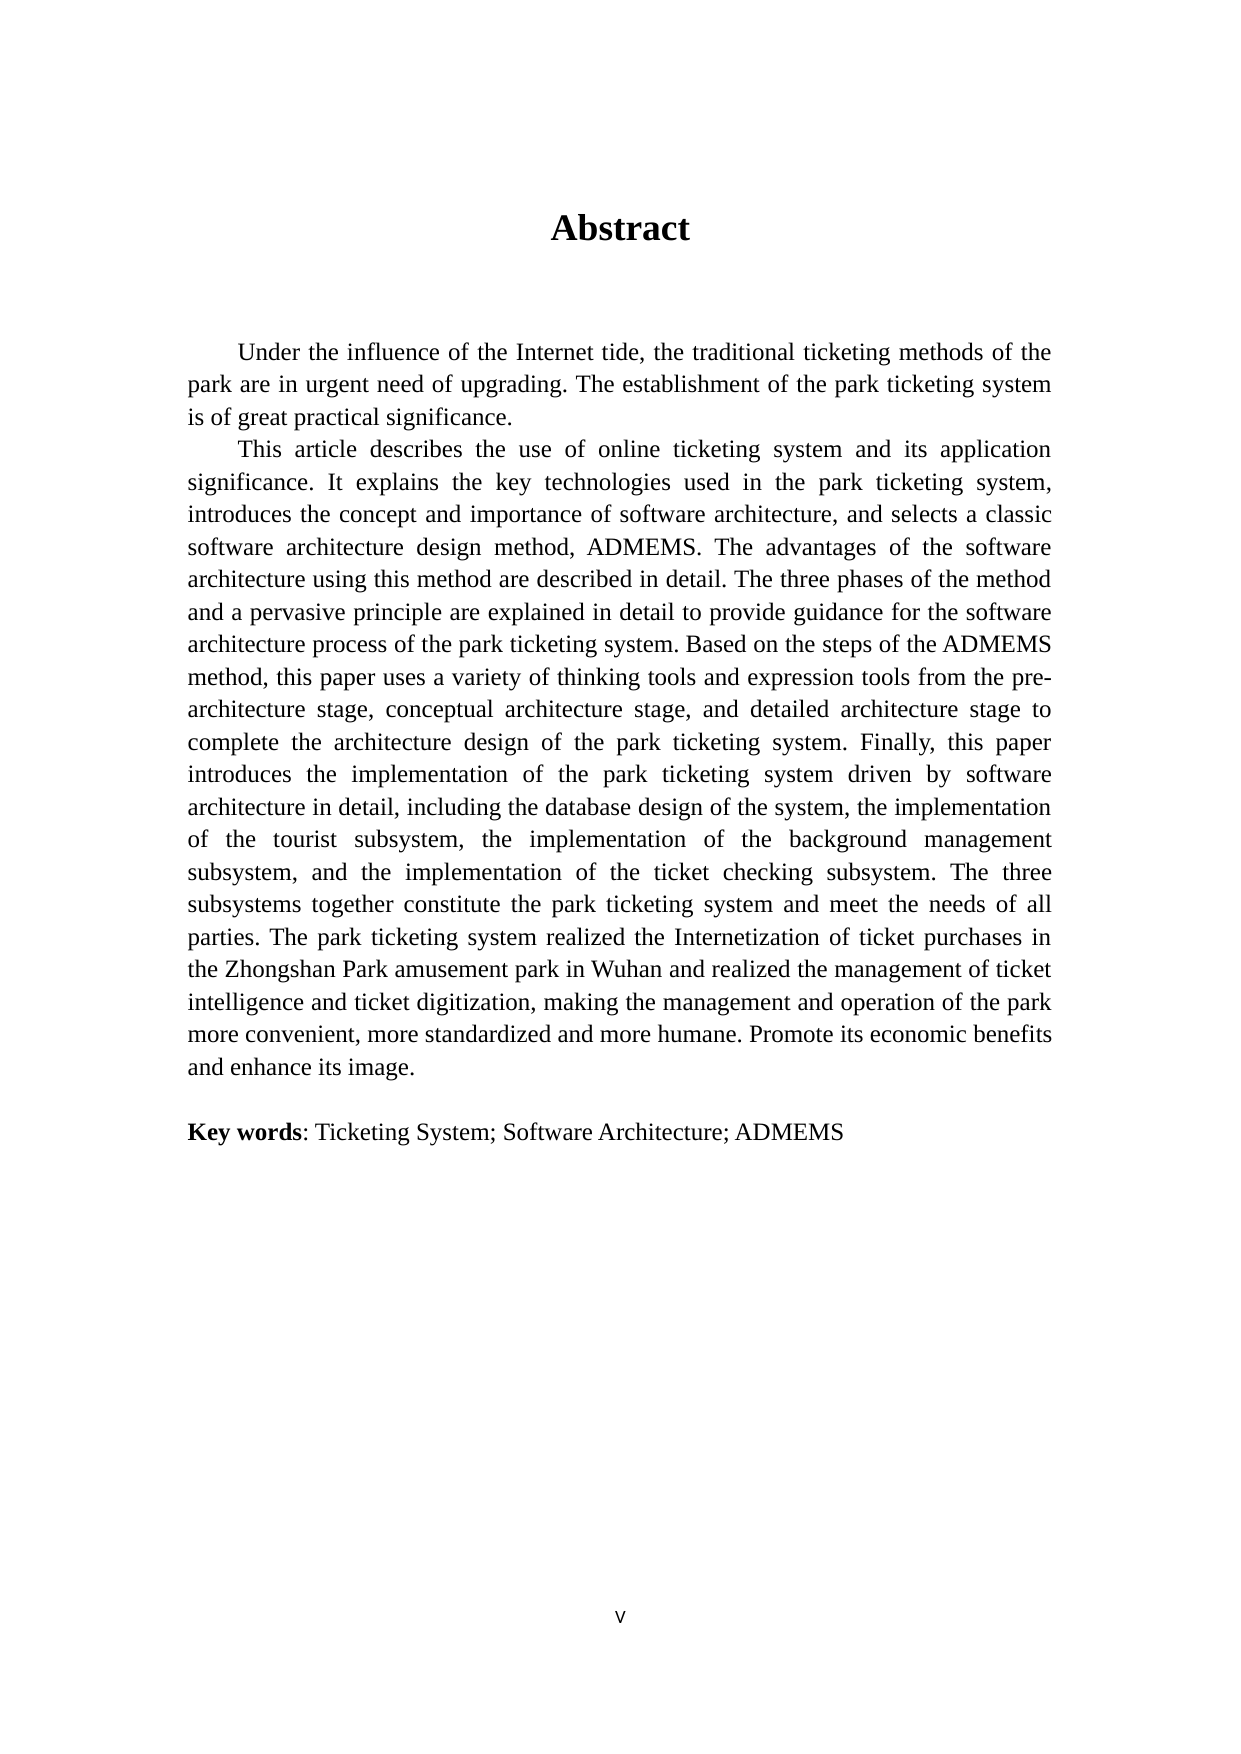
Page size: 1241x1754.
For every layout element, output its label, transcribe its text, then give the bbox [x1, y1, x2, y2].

text Under the influence of the Internet tide, the traditional ticketing methods of the park are in urgent need of upgrading. The establishment of the park ticketing system is of great practical significance. [187, 335, 1053, 433]
text Key words: Ticketing System; Software Architecture; ADMEMS [187, 1115, 1053, 1148]
text This article describes the use of online ticketing system and its application significance. It explains the key technologies used in the park ticketing system, introduces the concept and importance of software architecture, and selects a classic software architecture design method, ADMEMS. The advantages of the software architecture using this method are described in detail. The three phases of the method and a pervasive principle are explained in detail to provide guidance for the software architecture process of the park ticketing system. Based on the steps of the ADMEMS method, this paper uses a variety of thinking tools and expression tools from the pre-architecture stage, conceptual architecture stage, and detailed architecture stage to complete the architecture design of the park ticketing system. Finally, this paper introduces the implementation of the park ticketing system driven by software architecture in detail, including the database design of the system, the implementation of the tourist subsystem, the implementation of the background management subsystem, and the implementation of the ticket checking subsystem. The three subsystems together constitute the park ticketing system and meet the needs of all parties. The park ticketing system realized the Internetization of ticket purchases in the Zhongshan Park amusement park in Wuhan and realized the management of ticket intelligence and ticket digitization, making the management and operation of the park more convenient, more standardized and more humane. Promote its economic benefits and enhance its image. [187, 433, 1053, 1083]
text Abstract [187, 194, 1053, 259]
